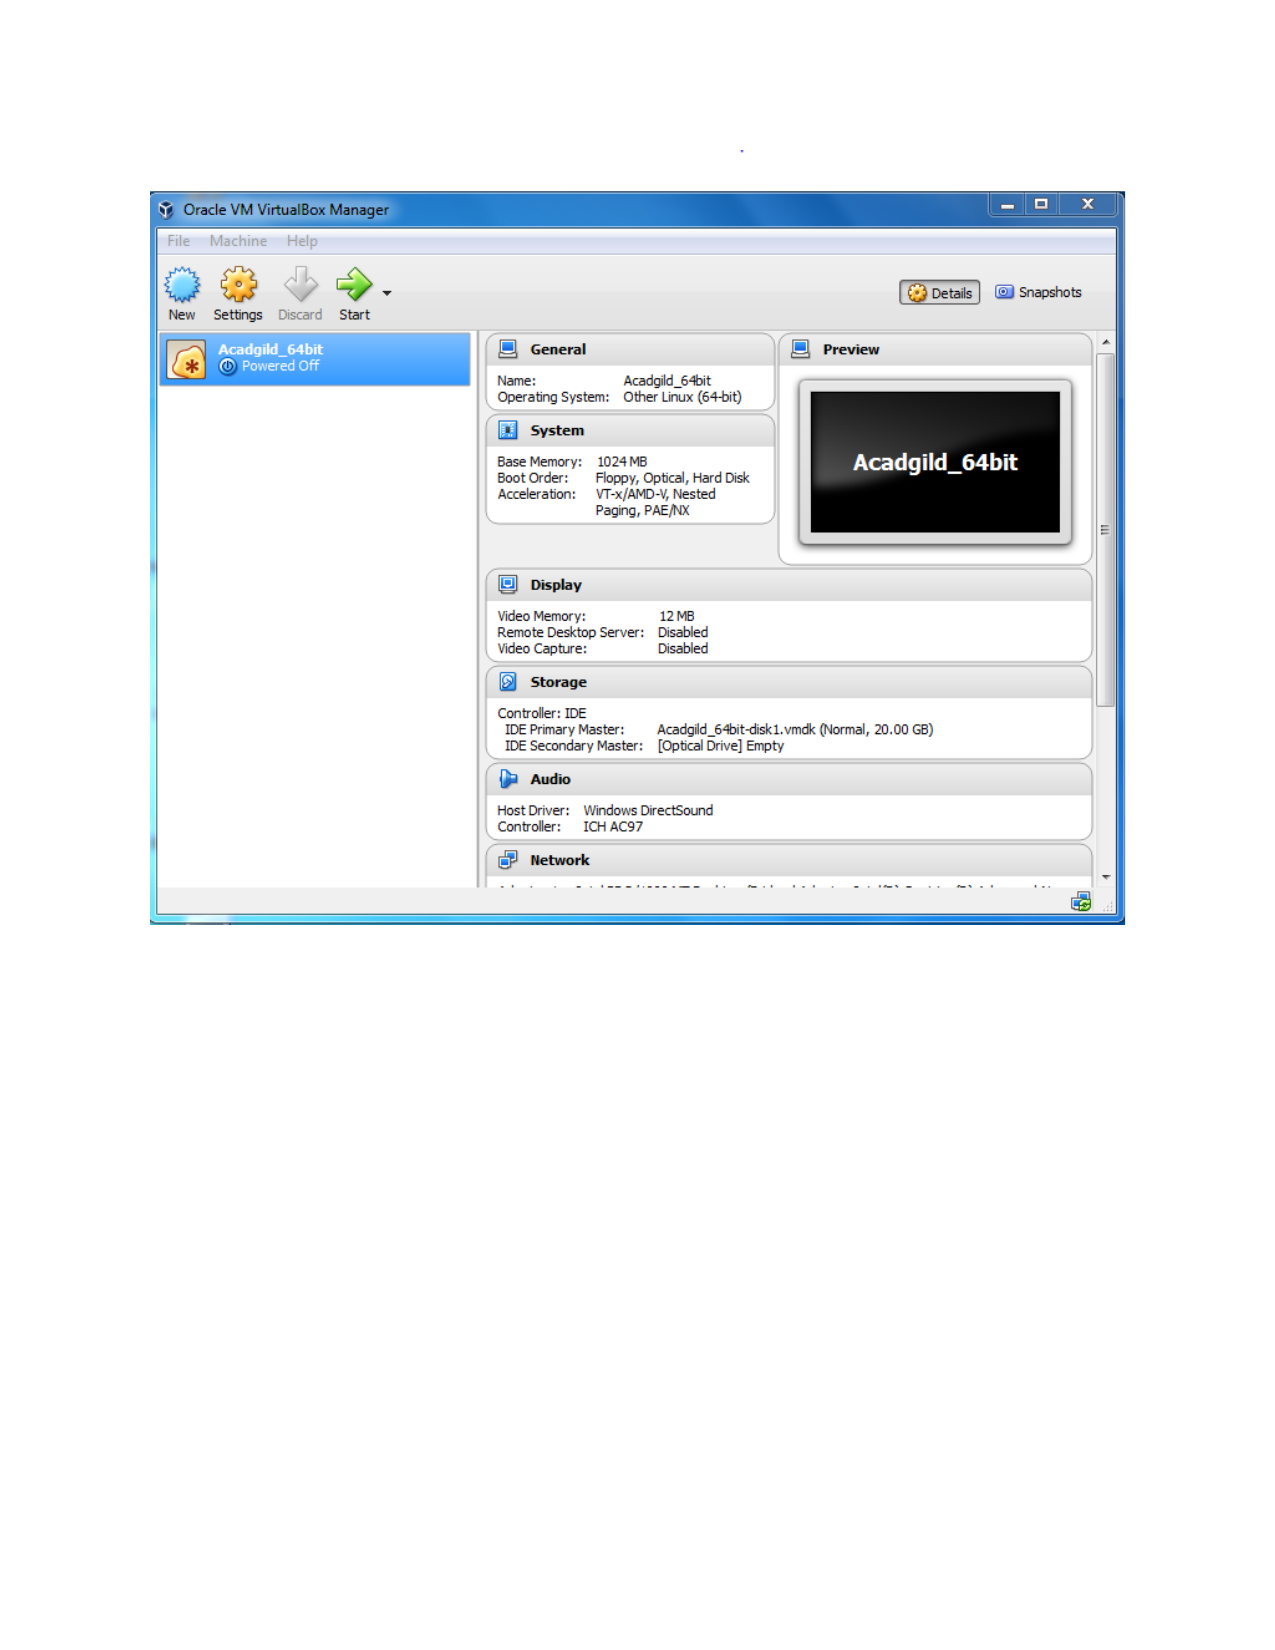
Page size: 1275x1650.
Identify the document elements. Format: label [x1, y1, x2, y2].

picture [150, 150, 1125, 925]
